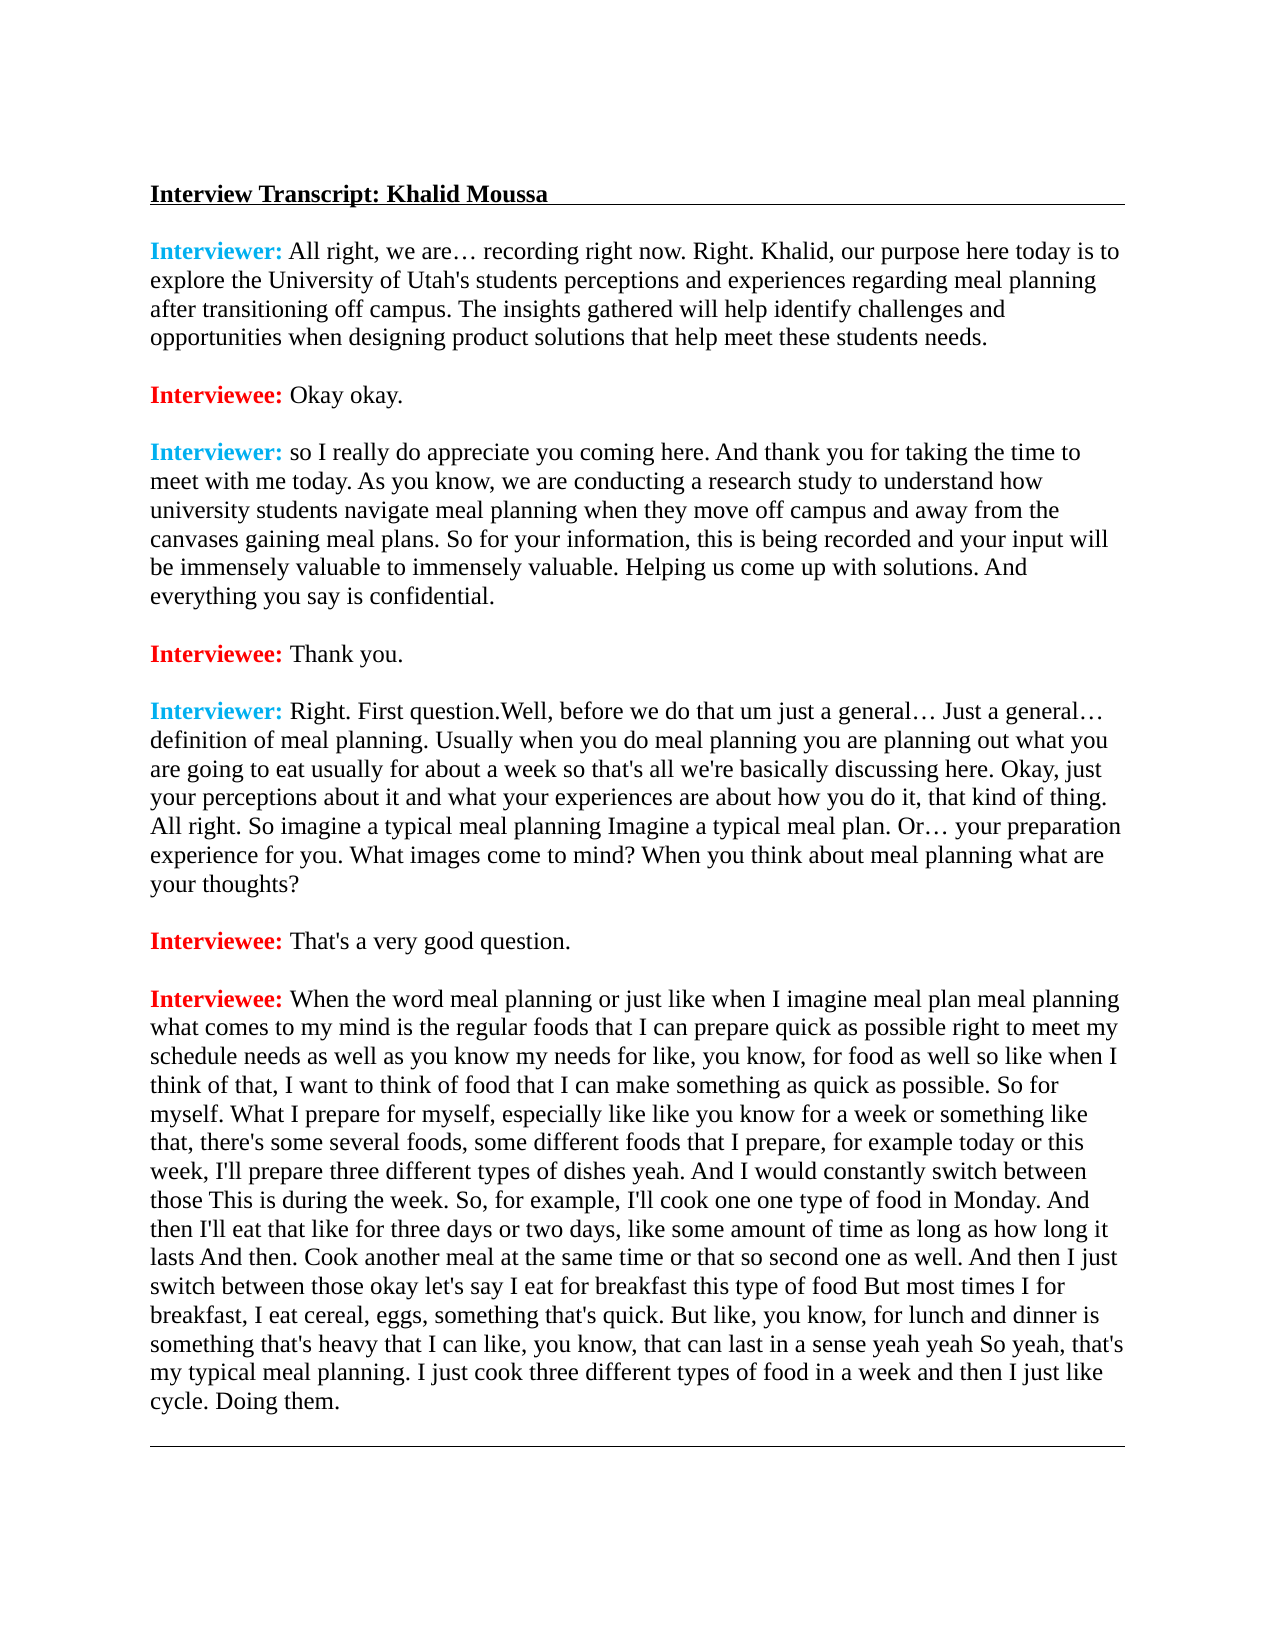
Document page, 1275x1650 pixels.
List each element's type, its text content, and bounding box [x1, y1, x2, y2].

text Interviewer: so I really do appreciate you coming here. And thank you for taking the time to meet with me today. As you know, we are conducting a research study to understand how university students navigate meal planning when they move off campus and away from the canvases gaining meal plans. So for your information, this is being recorded and your input will be immensely valuable to immensely valuable. Helping us come up with solutions. And everything you say is confidential. [150, 437, 1125, 610]
text Interviewee: That's a very good question. [150, 926, 1125, 955]
text Interviewer: Right. First question.Well, before we do that um just a general… Just a general… definition of meal planning. Usually when you do meal planning you are planning out what you are going to eat usually for about a week so that's all we're basically discussing here. Okay, just your perceptions about it and what your experiences are about how you do it, that kind of thing. All right. So imagine a typical meal planning Imagine a typical meal plan. Or… your preparation experience for you. What images come to mind? When you think about meal planning what are your thoughts? [150, 696, 1125, 897]
text Interviewee: When the word meal planning or just like when I imagine meal plan meal planning what comes to my mind is the regular foods that I can prepare quick as possible right to meet my schedule needs as well as you know my needs for like, you know, for food as well so like when I think of that, I want to think of food that I can make something as quick as possible. So for myself. What I prepare for myself, especially like like you know for a week or something like that, there's some several foods, some different foods that I prepare, for example today or this week, I'll prepare three different types of dishes yeah. And I would constantly switch between those This is during the week. So, for example, I'll cook one one type of food in Monday. And then I'll eat that like for three days or two days, like some amount of time as long as how long it lasts And then. Cook another meal at the same time or that so second one as well. And then I just switch between those okay let's say I eat for breakfast this type of food But most times I for breakfast, I eat cereal, eggs, something that's quick. But like, you know, for lunch and dinner is something that's heavy that I can like, you know, that can last in a sense yeah yeah So yeah, that's my typical meal planning. I just cook three different types of food in a week and then I just like cycle. Doing them. [150, 984, 1125, 1415]
text Interview Transcript: Khalid Moussa [150, 179, 1125, 204]
text Interviewee: Okay okay. [150, 380, 1125, 409]
text Interviewee: Thank you. [150, 639, 1125, 667]
text Interviewer: All right, we are… recording right now. Right. Khalid, our purpose here today is to explore the University of Utah's students perceptions and experiences regarding meal planning after transitioning off campus. The insights gathered will help identify challenges and opportunities when designing product solutions that help meet these students needs. [150, 236, 1125, 351]
